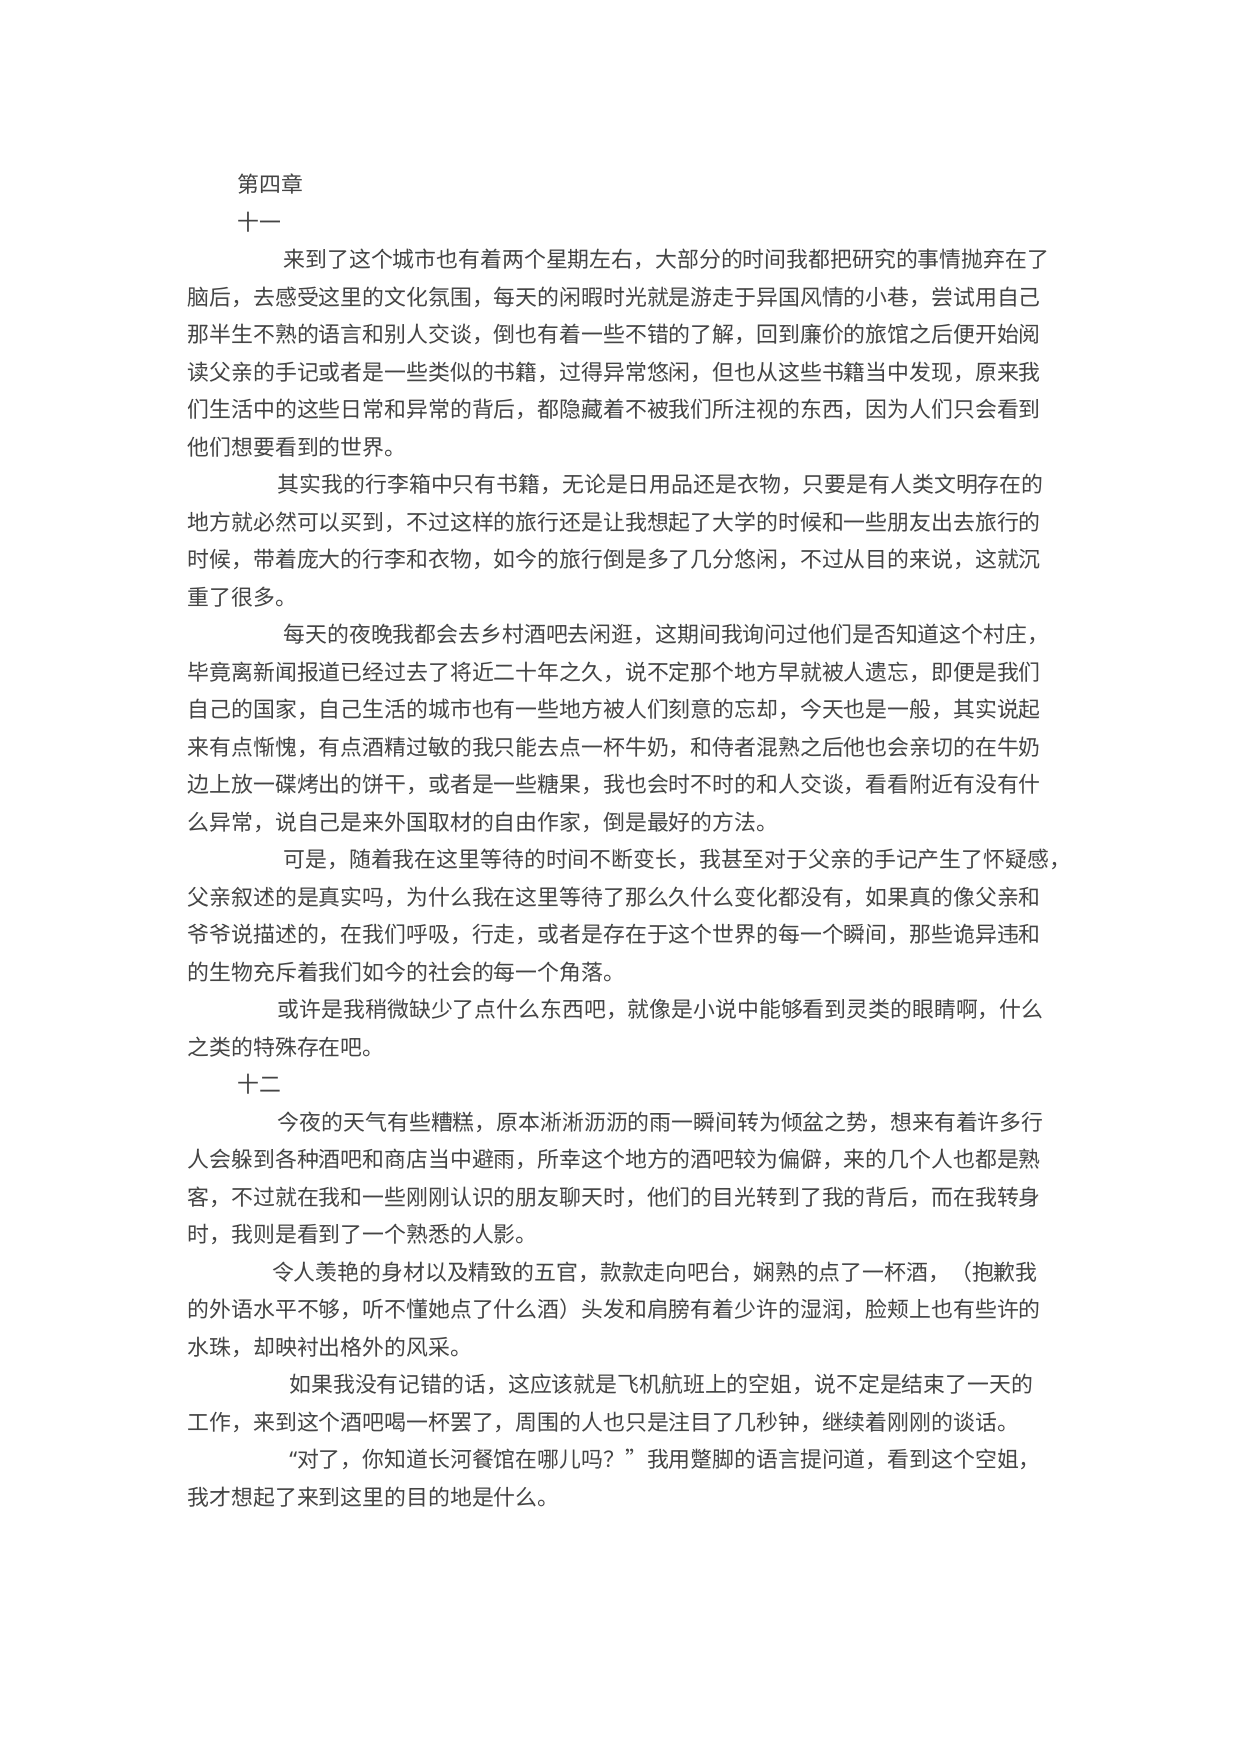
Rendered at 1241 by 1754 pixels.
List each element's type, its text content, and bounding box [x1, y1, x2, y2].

text 每天的夜晚我都会去乡村酒吧去闲逛，这期间我询问过他们是否知道这个村庄，毕竟离新闻报道已经过去了将近二十年之久，说不定那个地方早就被人遗忘，即便是我们自己的国家，自己生活的城市也有一些地方被人们刻意的忘却，今天也是一般，其实说起来有点惭愧，有点酒精过敏的我只能去点一杯牛奶，和侍者混熟之后他也会亲切的在牛奶边上放一碟烤出的饼干，或者是一些糖果，我也会时不时的和人交谈，看看附近有没有什么异常，说自己是来外国取材的自由作家，倒是最好的方法。 [187, 614, 1053, 839]
text 可是，随着我在这里等待的时间不断变长，我甚至对于父亲的手记产生了怀疑感，父亲叙述的是真实吗，为什么我在这里等待了那么久什么变化都没有，如果真的像父亲和爷爷说描述的，在我们呼吸，行走，或者是存在于这个世界的每一个瞬间，那些诡异违和的生物充斥着我们如今的社会的每一个角落。" t2 D* b: p; v5 a6 ^5 @$ q: k [187, 839, 1053, 989]
text 如果我没有记错的话，这应该就是飞机航班上的空姐，说不定是结束了一天的工作，来到这个酒吧喝一杯罢了，周围的人也只是注目了几秒钟，继续着刚刚的谈话。 [187, 1364, 1053, 1439]
text 来到了这个城市也有着两个星期左右，大部分的时间我都把研究的事情抛弃在了脑后，去感受这里的文化氛围，每天的闲暇时光就是游走于异国风情的小巷，尝试用自己那半生不熟的语言和别人交谈，倒也有着一些不错的了解，回到廉价的旅馆之后便开始阅读父亲的手记或者是一些类似的书籍，过得异常悠闲，但也从这些书籍当中发现，原来我们生活中的这些日常和异常的背后，都隐藏着不被我们所注视的东西，因为人们只会看到他们想要看到的世界。/ q1 x+ f( [ e [187, 239, 1053, 464]
text 令人羡艳的身材以及精致的五官，款款走向吧台，娴熟的点了一杯酒，（抱歉我的外语水平不够，听不懂她点了什么酒）头发和肩膀有着少许的湿润，脸颊上也有些许的水珠，却映衬出格外的风采。 [187, 1252, 1053, 1364]
text 十一 l. ~+ [5 A/ l5 C3 I+ o [187, 202, 1053, 239]
text 今夜的天气有些糟糕，原本淅淅沥沥的雨一瞬间转为倾盆之势，想来有着许多行人会躲到各种酒吧和商店当中避雨，所幸这个地方的酒吧较为偏僻，来的几个人也都是熟客，不过就在我和一些刚刚认识的朋友聊天时，他们的目光转到了我的背后，而在我转身时，我则是看到了一个熟悉的人影。7 W6 J+ K7 H2 n% s$ L, O1 E) k# C [187, 1102, 1053, 1252]
text “对了，你知道长河餐馆在哪儿吗？”我用蹩脚的语言提问道，看到这个空姐，我才想起了来到这里的目的地是什么。; G; W4 W# `3 g [187, 1439, 1053, 1514]
text 第四章6 b. [: ~) g: c5 ~' H* z0 C [187, 164, 1053, 202]
text 其实我的行李箱中只有书籍，无论是日用品还是衣物，只要是有人类文明存在的地方就必然可以买到，不过这样的旅行还是让我想起了大学的时候和一些朋友出去旅行的时候，带着庞大的行李和衣物，如今的旅行倒是多了几分悠闲，不过从目的来说，这就沉重了很多。& ^3 h, X& ], ~/ y$ i! u [187, 464, 1053, 614]
text 或许是我稍微缺少了点什么东西吧，就像是小说中能够看到灵类的眼睛啊，什么之类的特殊存在吧。 [187, 989, 1053, 1064]
text 十二 [187, 1064, 1053, 1102]
